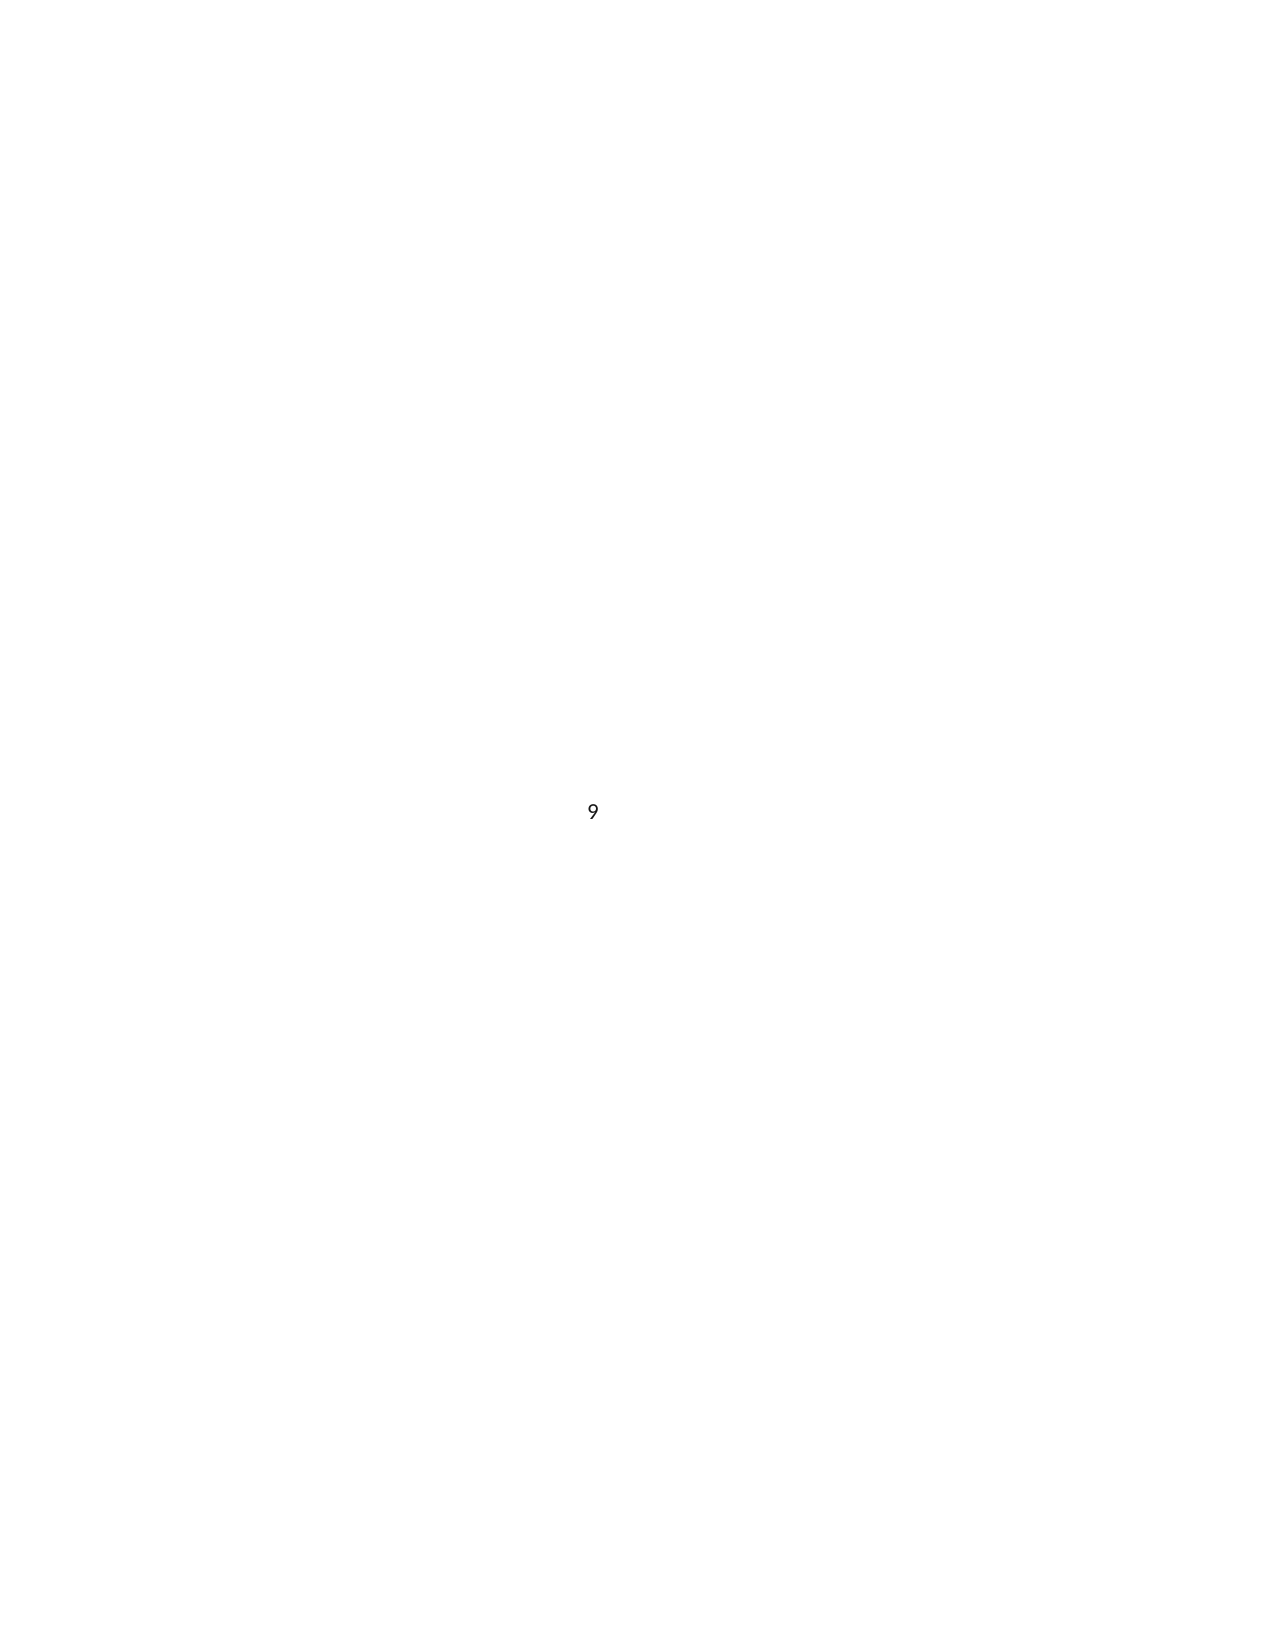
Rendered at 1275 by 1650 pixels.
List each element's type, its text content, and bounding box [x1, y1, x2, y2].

text 9 [150, 797, 598, 824]
